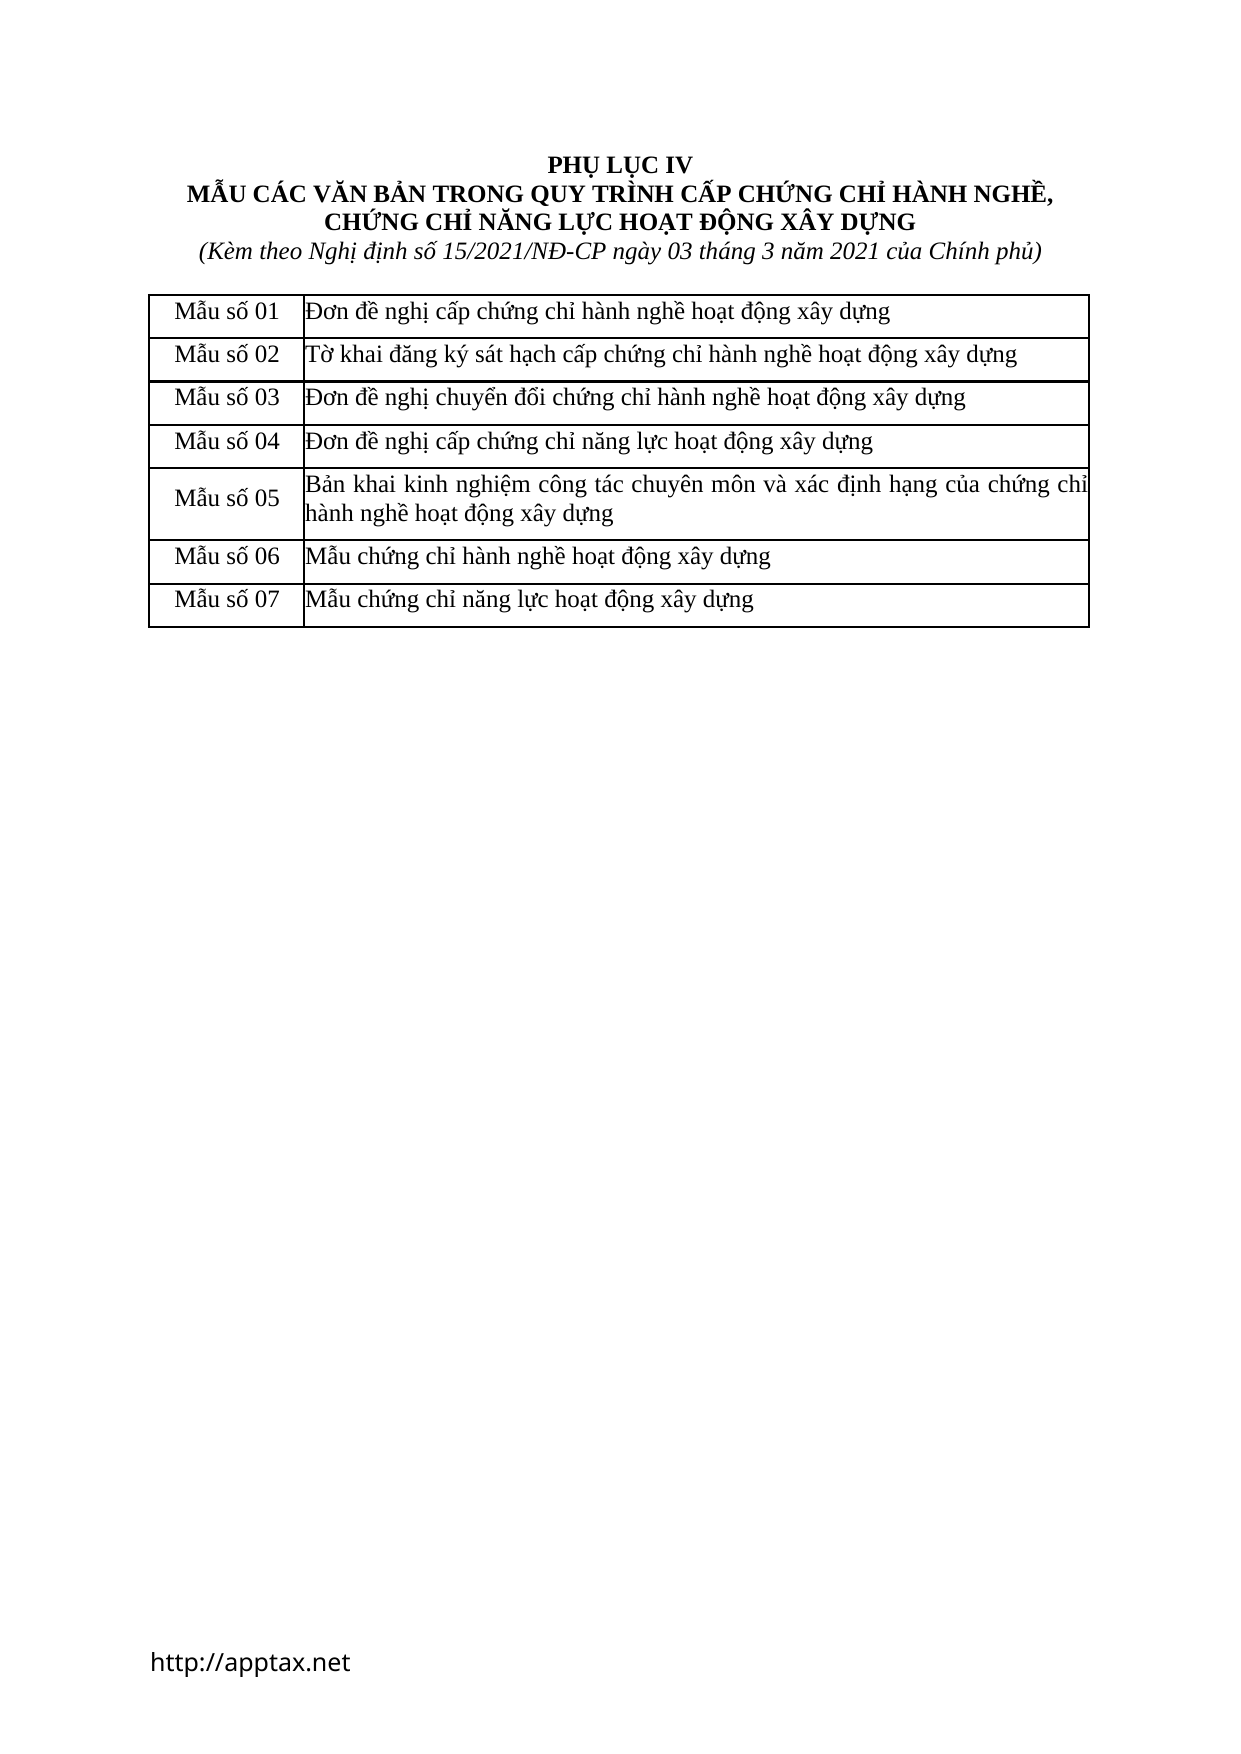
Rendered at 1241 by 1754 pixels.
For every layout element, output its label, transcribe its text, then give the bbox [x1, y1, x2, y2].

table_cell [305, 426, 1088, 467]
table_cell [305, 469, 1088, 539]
text PHỤ LỤC IV [150, 150, 1090, 179]
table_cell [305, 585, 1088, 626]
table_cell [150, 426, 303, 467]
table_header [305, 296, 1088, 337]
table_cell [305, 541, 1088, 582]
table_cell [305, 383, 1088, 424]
text (Kèm theo Nghị định số 15/2021/NĐ-CP ngày 03 tháng 3 năm 2021 của Chính phủ) [150, 236, 1090, 265]
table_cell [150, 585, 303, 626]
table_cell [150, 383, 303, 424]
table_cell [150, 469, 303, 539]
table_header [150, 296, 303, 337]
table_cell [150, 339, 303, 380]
text MẪU CÁC VĂN BẢN TRONG QUY TRÌNH CẤP CHỨNG CHỈ HÀNH NGHỀ, CHỨNG CHỈ NĂNG LỰC HOẠT ĐỘNG XÂY DỰNG [150, 179, 1090, 236]
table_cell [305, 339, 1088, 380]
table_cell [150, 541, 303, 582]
